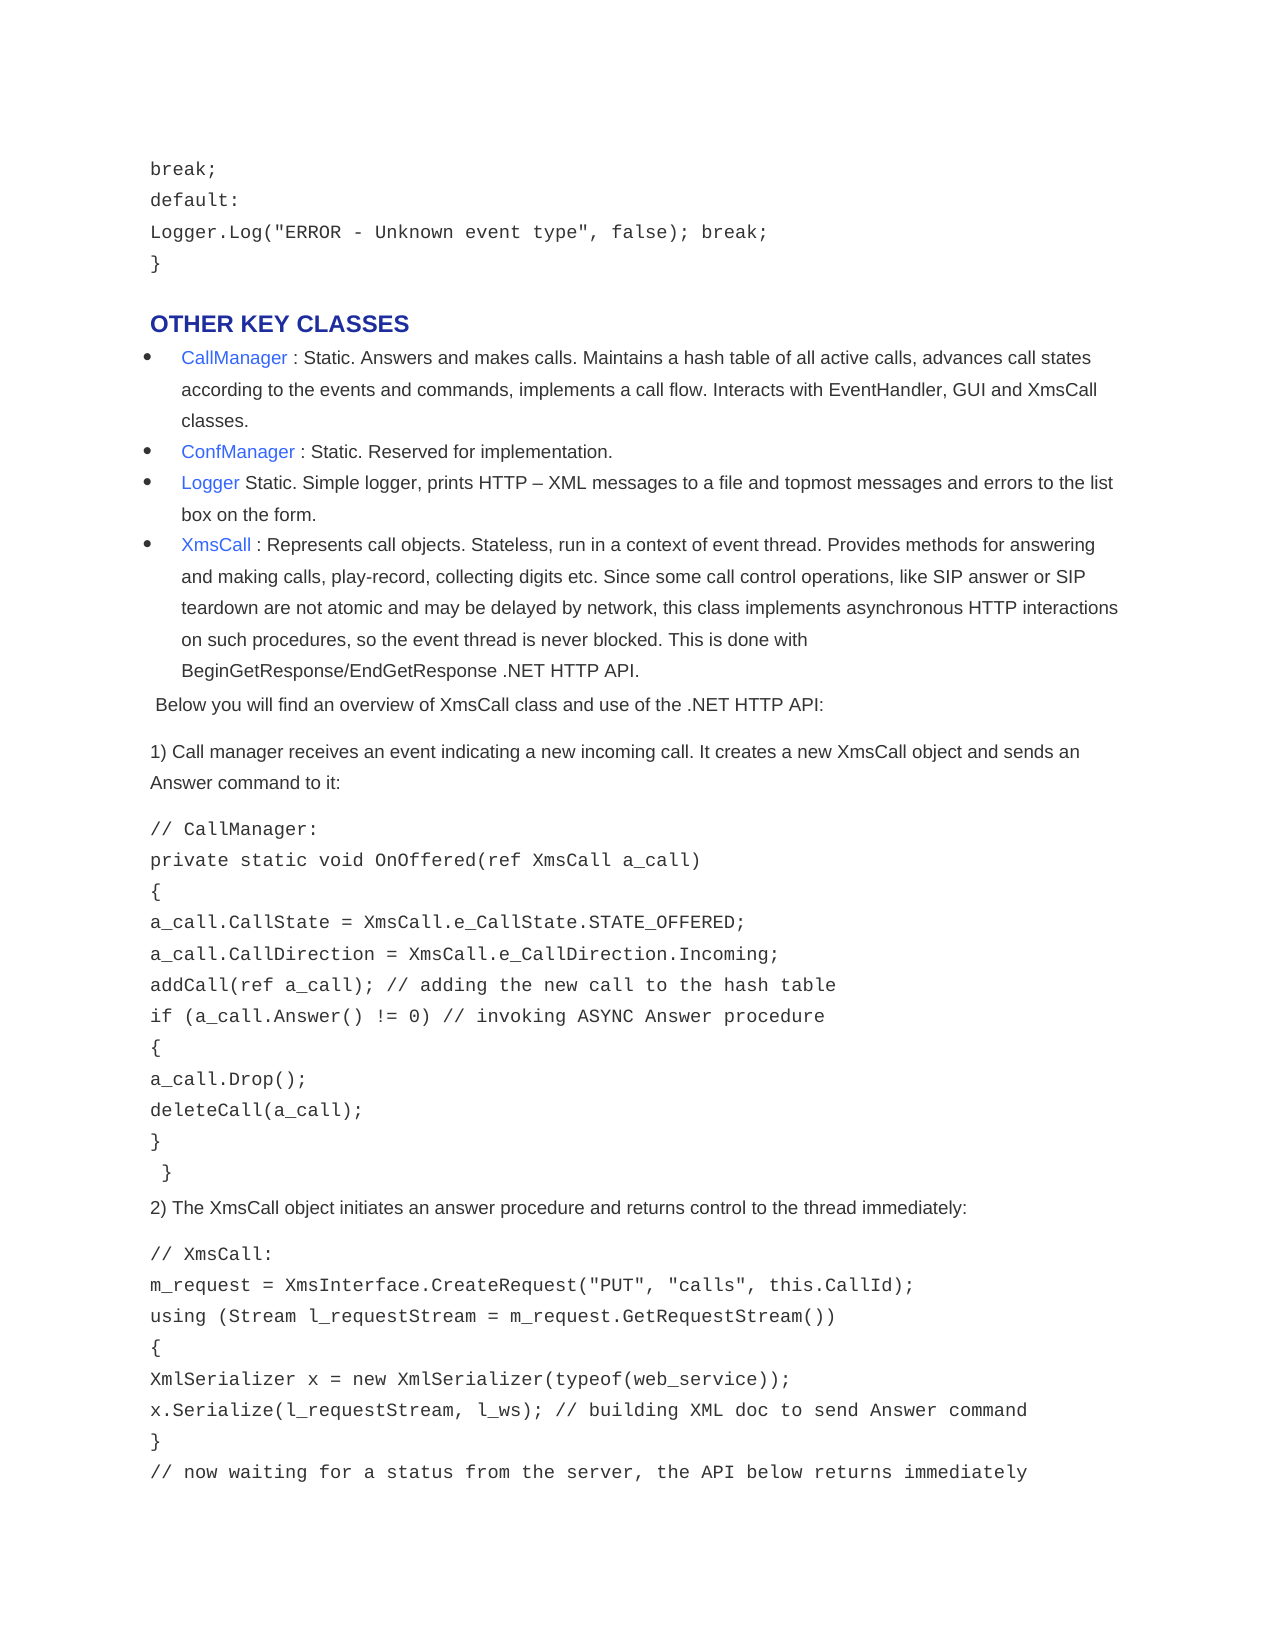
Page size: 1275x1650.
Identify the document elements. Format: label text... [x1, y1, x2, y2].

list XmsCall : Represents call objects. Stateless, run in a context of event thread. Provides methods for answering and making calls, play-record, collecting digits etc. Since some call control operations, like SIP answer or SIP teardown are not atomic and may be delayed by network, this class implements asynchronous HTTP interactions on such procedures, so the event thread is never blocked. This is done with BeginGetResponse/EndGetResponse .NET HTTP API. [144, 525, 1125, 681]
text { [150, 1028, 1125, 1059]
text // CallManager: [150, 809, 1125, 841]
text if (a_call.Answer() != 0) // invoking ASYNC Answer procedure [150, 997, 1125, 1028]
text 2) The XmsCall object initiates an answer procedure and returns control to the thread immediately: [150, 1187, 1125, 1219]
text default: [150, 181, 1125, 212]
text private static void OnOffered(ref XmsCall a_call) [150, 841, 1125, 872]
list Logger Static. Simple logger, prints HTTP – XML messages to a file and topmost messages and errors to the list box on the form. [144, 462, 1125, 525]
text a_call.CallDirection = XmsCall.e_CallDirection.Incoming; [150, 934, 1125, 966]
text a_call.Drop(); [150, 1059, 1125, 1091]
text } [150, 1122, 1125, 1153]
text } [150, 1422, 1125, 1453]
text x.Serialize(l_requestStream, l_ws); // building XML doc to send Answer command [150, 1391, 1125, 1422]
text Logger.Log("ERROR - Unknown event type", false); break; [150, 212, 1125, 244]
text } [150, 1153, 1125, 1184]
text XmlSerializer x = new XmlSerializer(typeof(web_service)); [150, 1359, 1125, 1391]
text addCall(ref a_call); // adding the new call to the hash table [150, 966, 1125, 997]
text 1) Call manager receives an event indicating a new incoming call. It creates a new XmsCall object and sends an Answer command to it: [150, 731, 1125, 794]
text a_call.CallState = XmsCall.e_CallState.STATE_OFFERED; [150, 903, 1125, 934]
text { [150, 1328, 1125, 1359]
text // XmsCall: [150, 1234, 1125, 1266]
text OTHER KEY CLASSES [150, 306, 1125, 337]
text // now waiting for a status from the server, the API below returns immediately [150, 1453, 1125, 1484]
text { [150, 872, 1125, 903]
list CallManager : Static. Answers and makes calls. Maintains a hash table of all active calls, advances call states according to the events and commands, implements a call flow. Interacts with EventHandler, GUI and XmsCall classes. [144, 337, 1125, 431]
text } [150, 244, 1125, 275]
text m_request = XmsInterface.CreateRequest("PUT", "calls", this.CallId); [150, 1266, 1125, 1297]
text using (Stream l_requestStream = m_request.GetRequestStream()) [150, 1297, 1125, 1328]
list ConfManager : Static. Reserved for implementation. [144, 431, 1125, 462]
text break; [150, 150, 1125, 181]
text Below you will find an overview of XmsCall class and use of the .NET HTTP API: [150, 684, 1125, 716]
text deleteCall(a_call); [150, 1091, 1125, 1122]
